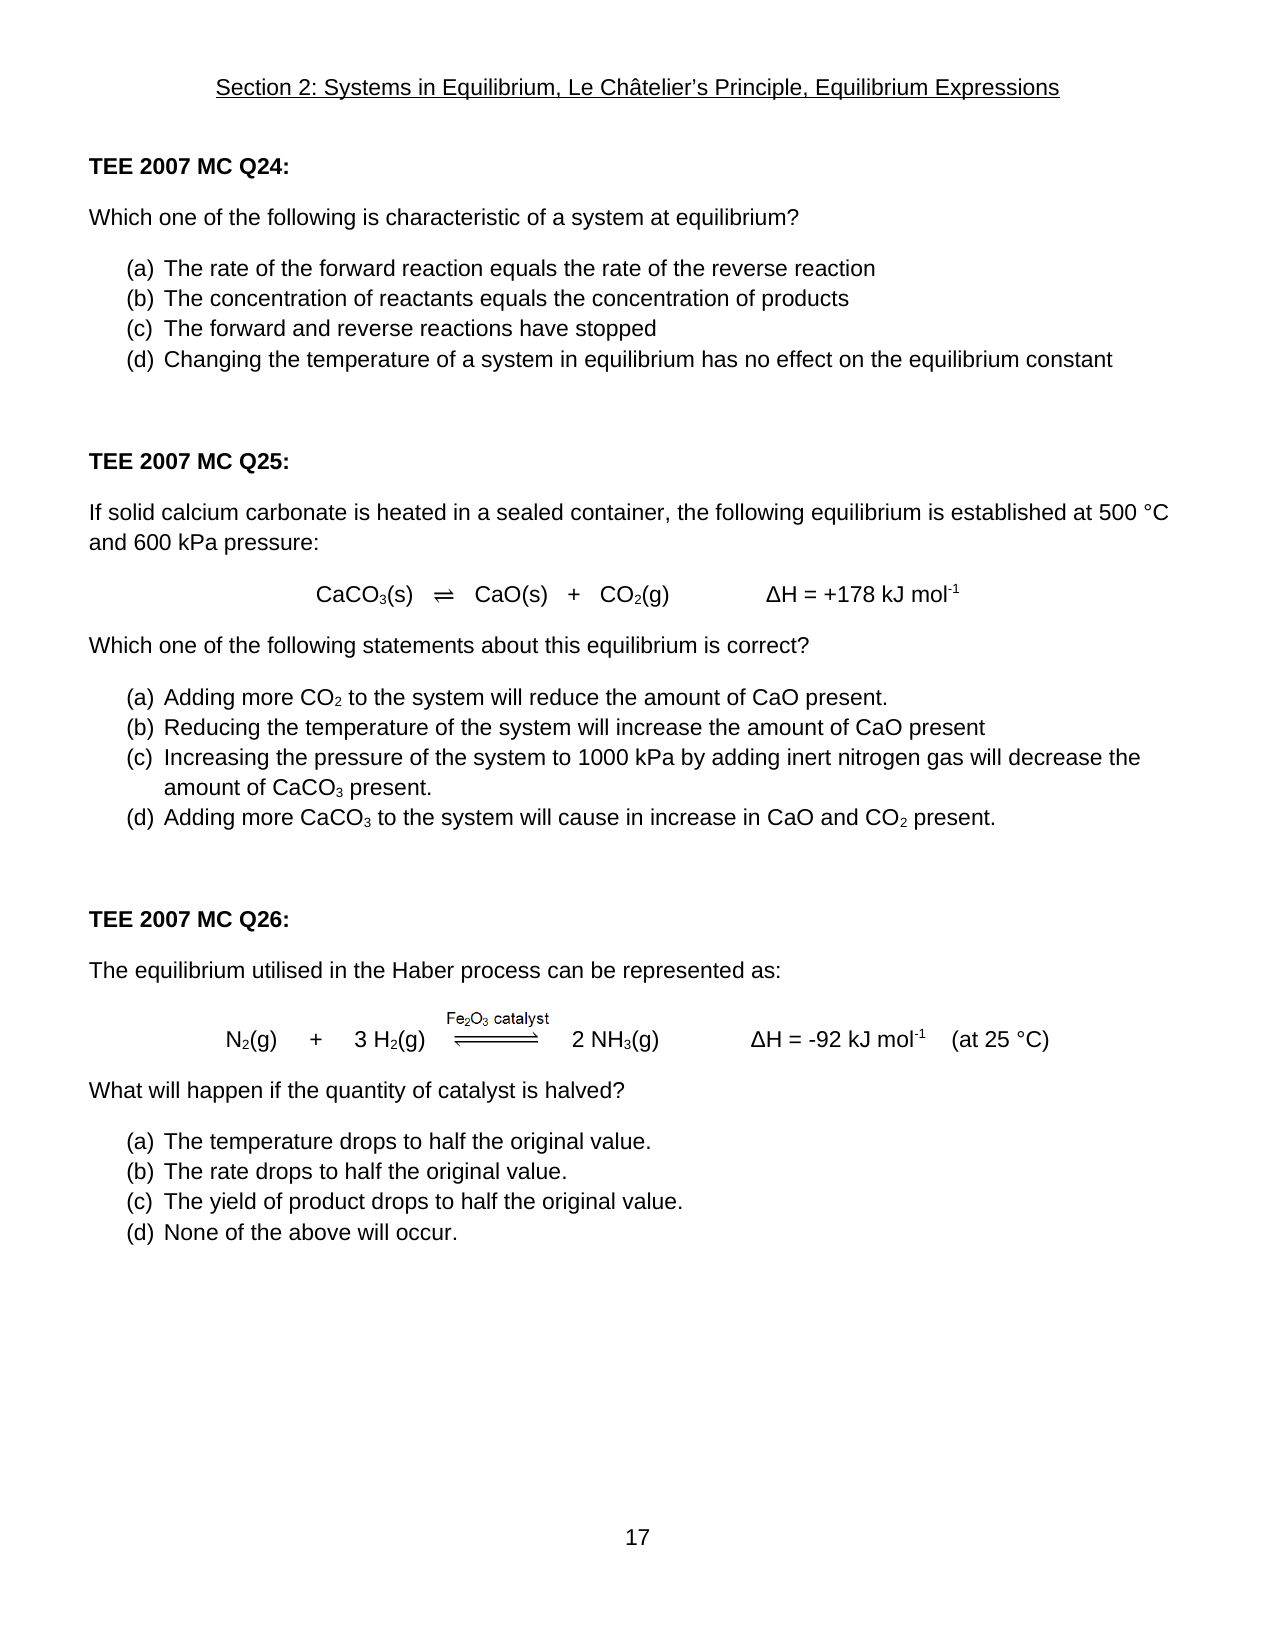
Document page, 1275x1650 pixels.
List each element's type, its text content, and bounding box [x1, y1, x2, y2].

text N2(g) + 3 H2(g) 2 NH3(g) ΔH = -92 kJ mol-1 (at 25 °C) [89, 1008, 1186, 1052]
text If solid calcium carbonate is heated in a sealed container, the following equilibrium is established at 500 °C and 600 kPa pressure: [89, 499, 1186, 555]
list The concentration of reactants equals the concentration of products [126, 285, 1186, 312]
list The rate of the forward reaction equals the rate of the reverse reaction [126, 255, 1186, 281]
text Which one of the following statements about this equilibrium is correct? [89, 632, 1186, 659]
list The temperature drops to half the original value. [126, 1128, 1186, 1154]
list Adding more CO2 to the system will reduce the amount of CaO present. [126, 683, 1186, 710]
text TEE 2007 MC Q25: [89, 448, 1186, 474]
list None of the above will occur. [126, 1218, 1186, 1245]
list Reducing the temperature of the system will increase the amount of CaO present [126, 714, 1186, 740]
list The forward and reverse reactions have stopped [126, 315, 1186, 342]
text What will happen if the quantity of catalyst is halved? [89, 1077, 1186, 1103]
text Which one of the following is characteristic of a system at equilibrium? [89, 204, 1186, 230]
text CaCO3(s) ⇌ CaO(s) + CO2(g) ΔH = +178 kJ mol-1 [89, 580, 1186, 608]
text TEE 2007 MC Q24: [89, 153, 1186, 179]
picture [444, 1008, 553, 1048]
text The equilibrium utilised in the Haber process can be represented as: [89, 957, 1186, 984]
list The rate drops to half the original value. [126, 1158, 1186, 1184]
list Changing the temperature of a system in equilibrium has no effect on the equilibrium constant [126, 346, 1186, 372]
list Adding more CaCO3 to the system will cause in increase in CaO and CO2 present. [126, 804, 1186, 831]
text TEE 2007 MC Q26: [89, 906, 1186, 933]
list The yield of product drops to half the original value. [126, 1188, 1186, 1214]
list Increasing the pressure of the system to 1000 kPa by adding inert nitrogen gas will decrease the amount of CaCO3 present. [126, 744, 1186, 801]
